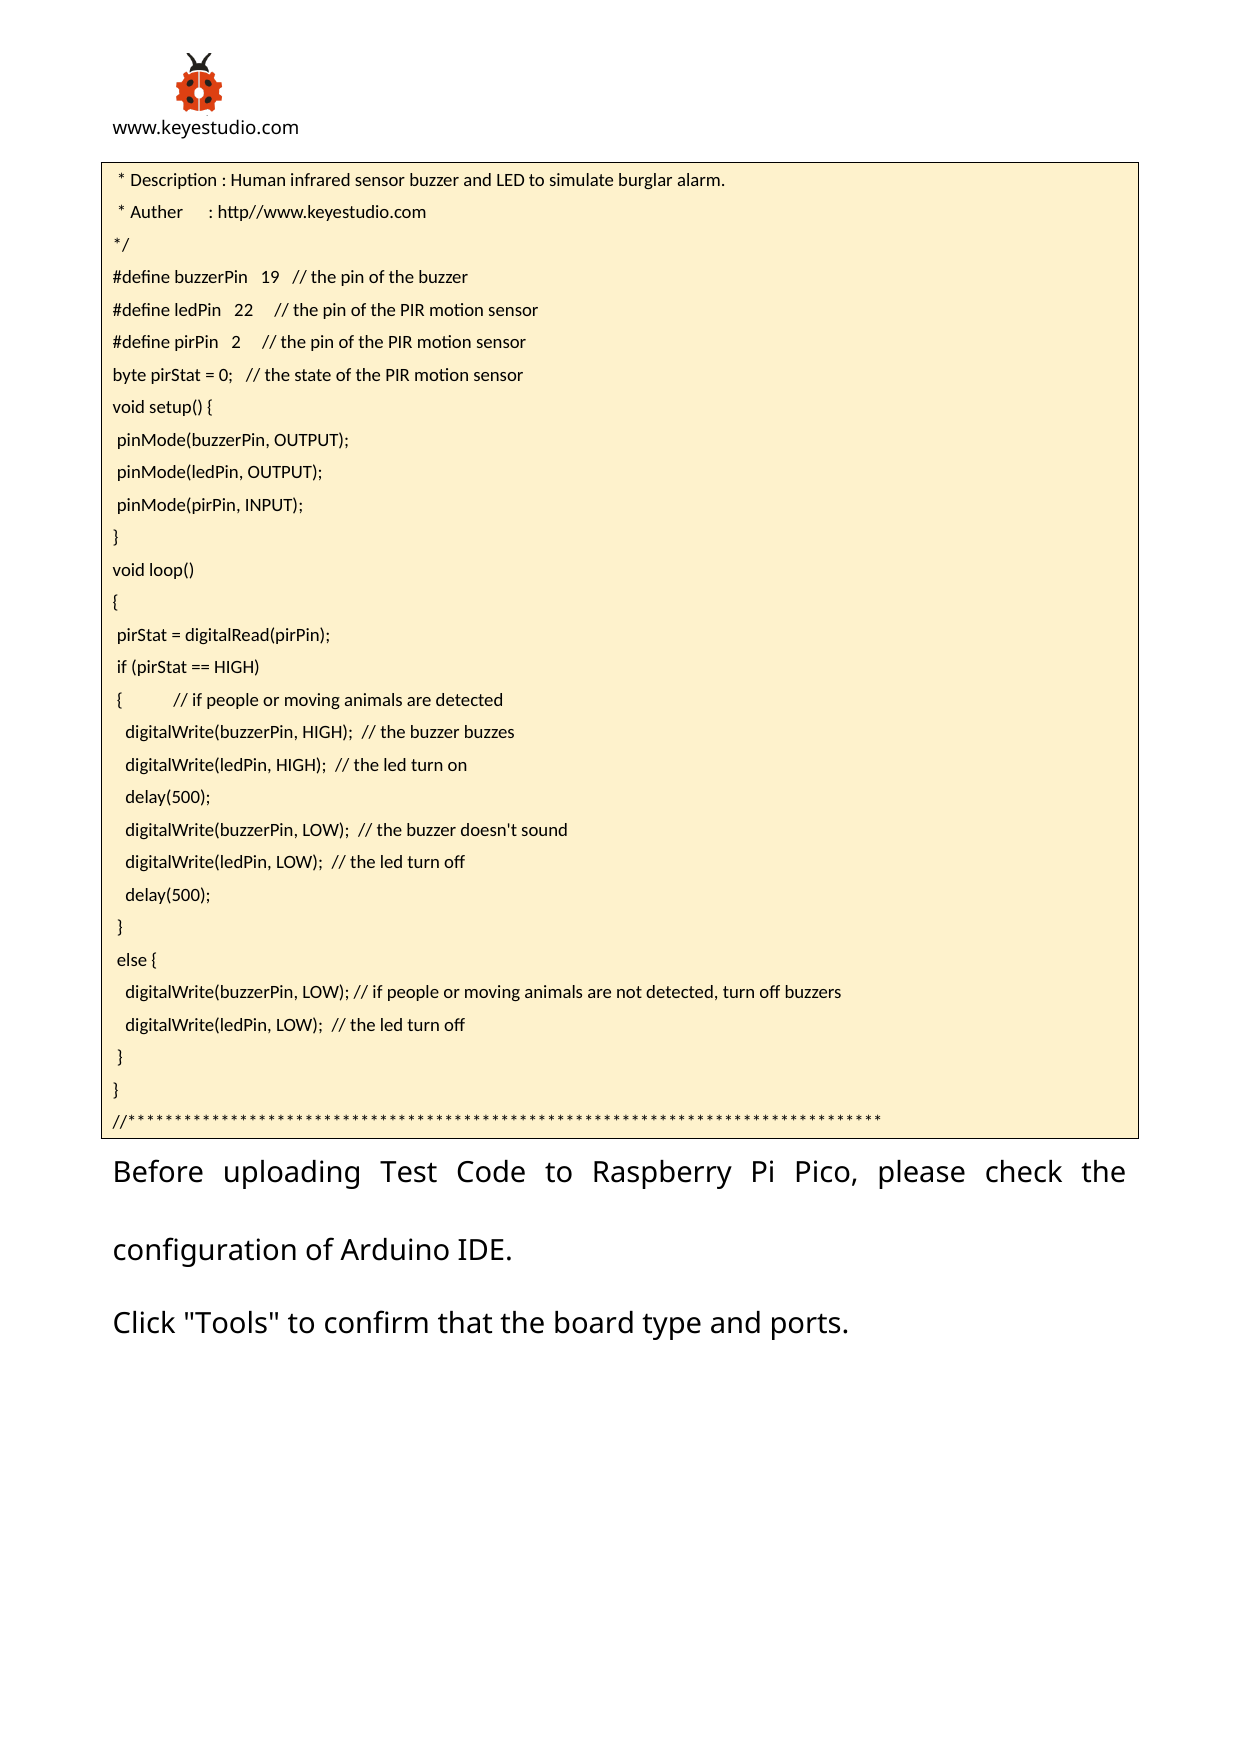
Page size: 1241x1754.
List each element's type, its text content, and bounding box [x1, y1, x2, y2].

picture [164, 53, 241, 116]
text Before uploading Test Code to Raspberry Pi Pico, please check the configuration of Arduino IDE. [112, 1139, 1128, 1282]
text Click "Tools" to confirm that the board type and ports. [112, 1290, 1128, 1355]
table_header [102, 163, 1138, 1138]
